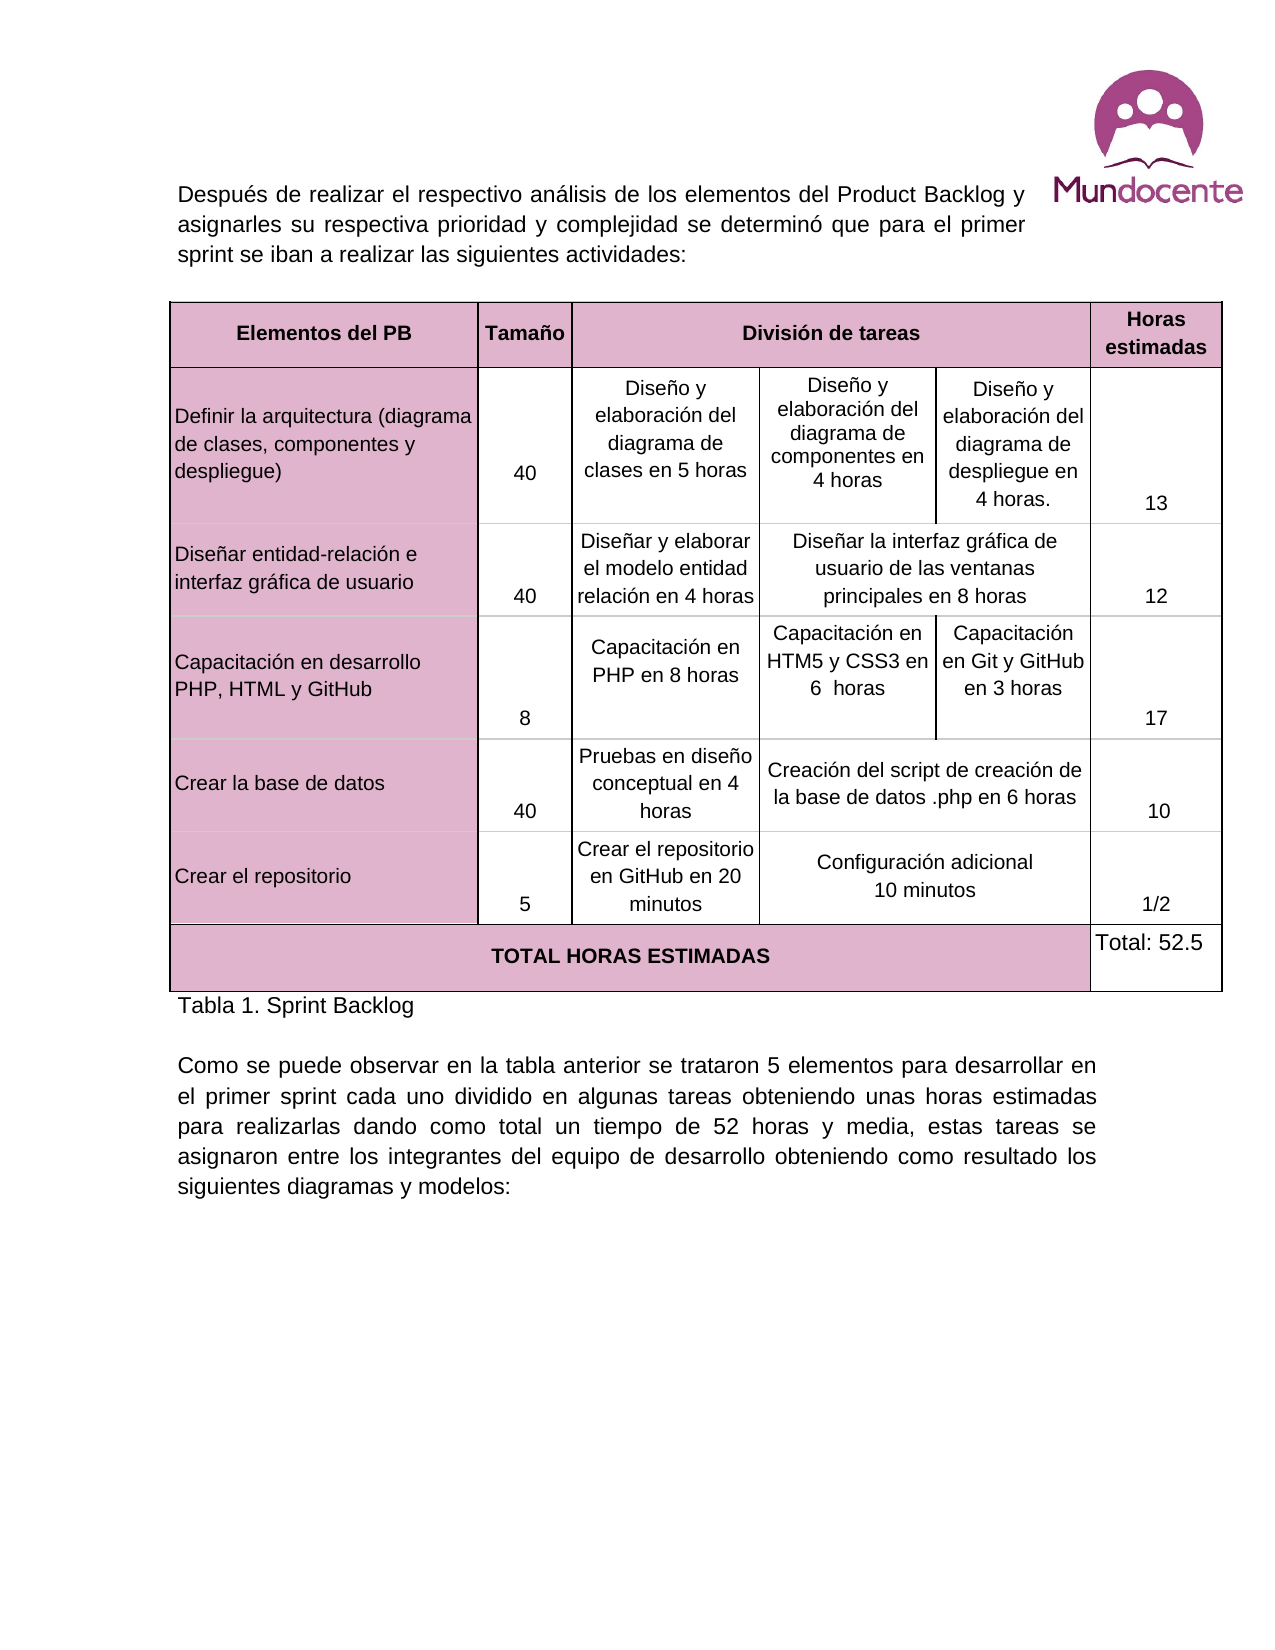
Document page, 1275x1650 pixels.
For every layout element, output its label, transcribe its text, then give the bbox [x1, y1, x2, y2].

table_cell Diseñar entidad-relación e interfaz gráfica de usuario [171, 524, 477, 615]
table_cell 8 [479, 617, 571, 738]
table_cell TOTAL HORAS ESTIMADAS [171, 925, 1090, 991]
table_cell 40 [479, 740, 571, 831]
table_header Horas estimadas [1091, 303, 1221, 367]
table_cell 5 [479, 832, 571, 923]
table_cell 1/2 [1091, 832, 1221, 923]
table_cell Diseño y elaboración del diagrama de despliegue en 4 horas. [937, 368, 1090, 523]
text Después de realizar el respectivo análisis de los elementos del Product Backlog y asignarles su respectiva prioridad y complejidad se determinó que para el primer sprint se iban a realizar las siguientes actividades: [177, 181, 1098, 267]
table_cell Diseño y elaboración del diagrama de clases en 5 horas [573, 368, 759, 523]
table_cell Capacitación en Git y GitHub en 3 horas [937, 617, 1090, 738]
table_cell Definir la arquitectura (diagrama de clases, componentes y despliegue) [171, 368, 477, 523]
text Como se puede observar en la tabla anterior se trataron 5 elementos para desarrollar en el primer sprint cada uno dividido en algunas tareas obteniendo unas horas estimadas para realizarlas dando como total un tiempo de 52 horas y media, estas tareas se asignaron entre los integrantes del equipo de desarrollo obteniendo como resultado los siguientes diagramas y modelos: [177, 1052, 1098, 1200]
table_cell 13 [1091, 368, 1221, 523]
table_header División de tareas [573, 303, 1090, 367]
picture [1043, 31, 1250, 238]
table_header Elementos del PB [171, 303, 477, 367]
text Tabla 1. Sprint Backlog [177, 992, 1098, 1018]
table_cell 40 [479, 524, 571, 615]
table_cell 12 [1091, 524, 1221, 615]
table_cell Diseñar y elaborar el modelo entidad relación en 4 horas [573, 524, 759, 615]
table_cell Crear la base de datos [171, 740, 477, 831]
table_cell 40 [479, 368, 571, 523]
table_cell Capacitación en PHP en 8 horas [573, 617, 759, 738]
table_cell Configuración adicional 10 minutos [760, 832, 1090, 923]
table_cell Crear el repositorio en GitHub en 20 minutos [573, 832, 759, 923]
table_header Tamaño [479, 303, 571, 367]
table_cell Total: 52.5 [1091, 925, 1221, 991]
table_cell Diseñar la interfaz gráfica de usuario de las ventanas principales en 8 horas [760, 524, 1090, 615]
table_cell 17 [1091, 617, 1221, 738]
table_cell Capacitación en desarrollo PHP, HTML y GitHub [171, 617, 477, 738]
table_cell Crear el repositorio [171, 832, 477, 923]
table_cell Pruebas en diseño conceptual en 4 horas [573, 740, 759, 831]
table_cell Capacitación en HTM5 y CSS3 en 6 horas [760, 617, 935, 738]
table_cell Diseño y elaboración del diagrama de componentes en 4 horas [760, 368, 935, 523]
table_cell Creación del script de creación de la base de datos .php en 6 horas [760, 740, 1090, 831]
table_cell 10 [1091, 740, 1221, 831]
